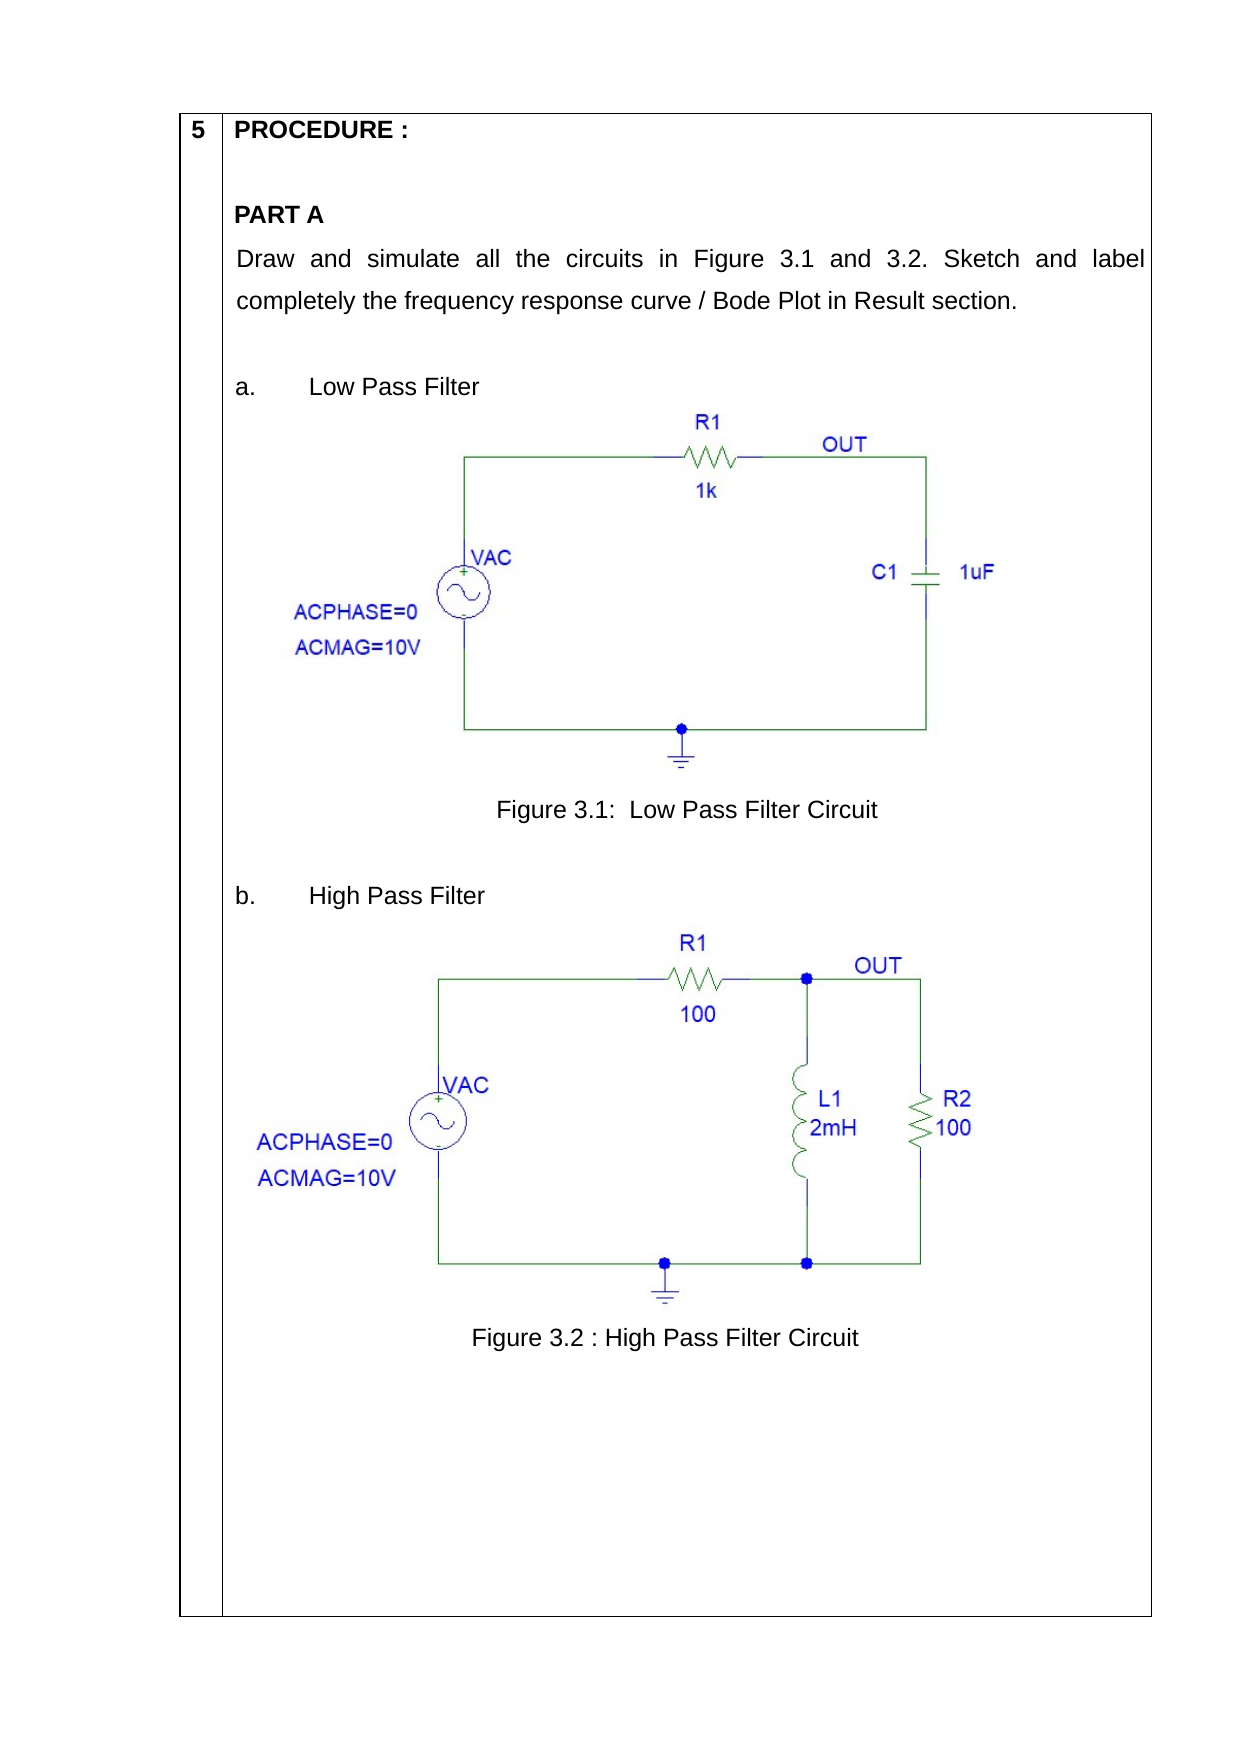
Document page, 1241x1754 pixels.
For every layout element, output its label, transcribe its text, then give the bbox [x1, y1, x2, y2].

table_header PROCEDURE : PART A Draw and simulate all the circuits in Figure 3.1 and 3.2. Sketch and label completely the frequency response curve / Bode Plot in Result section. Low Pass Filter Figure 3.1: Low Pass Filter Circuit High Pass Filter Figure 3.2 : High Pass Filter Circuit [223, 114, 1151, 1616]
picture [233, 923, 990, 1315]
table_header 5 [181, 114, 222, 1616]
picture [280, 413, 1028, 787]
